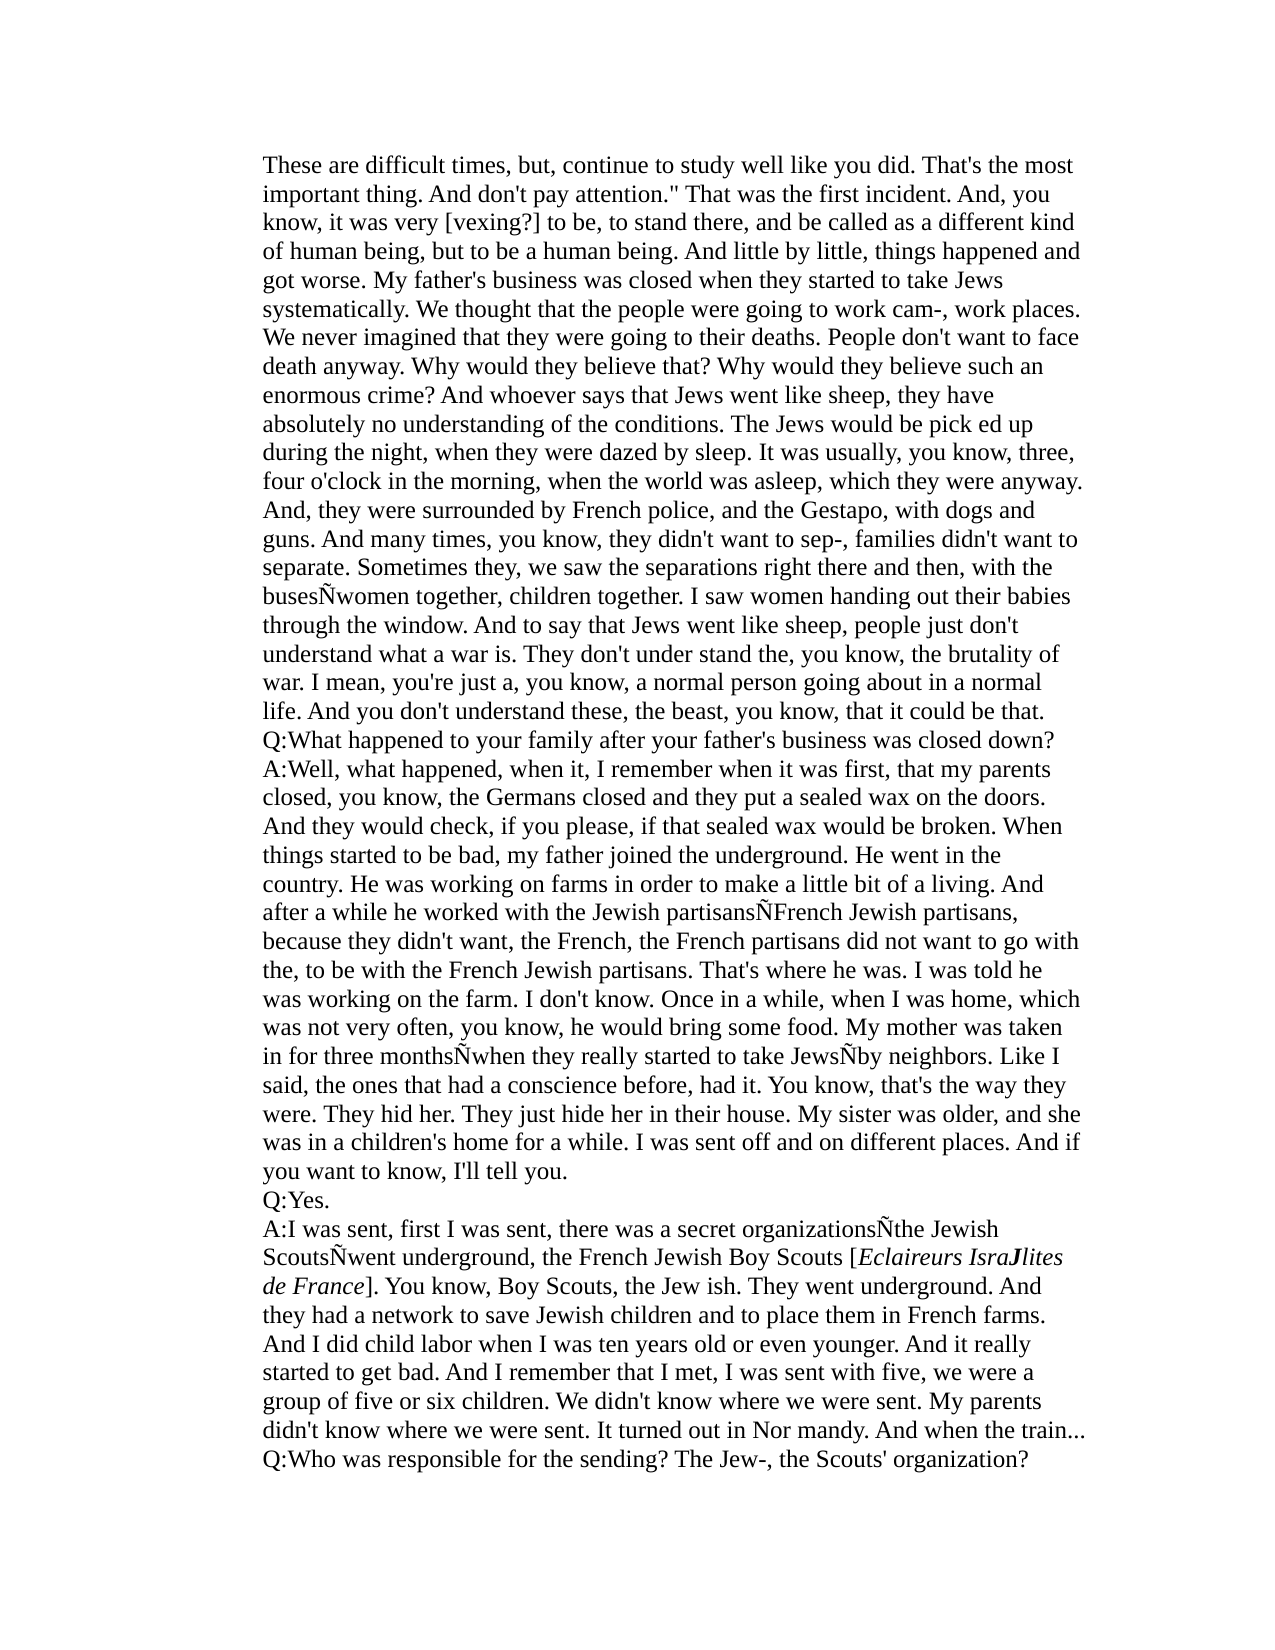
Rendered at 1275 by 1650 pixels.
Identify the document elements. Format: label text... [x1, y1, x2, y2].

text A:Well, what happened, when it, I remember when it was first, that my parents closed, you know, the Germans closed and they put a sealed wax on the doors. And they would check, if you please, if that sealed wax would be broken. When things started to be bad, my father joined the underground. He went in the country. He was working on farms in order to make a little bit of a living. And after a while he worked with the Jewish partisansÑFrench Jewish partisans, because they didn't want, the French, the French partisans did not want to go with the, to be with the French Jewish partisans. That's where he was. I was told he was working on the farm. I don't know. Once in a while, when I was home, which was not very often, you know, he would bring some food. My mother was taken in for three monthsÑwhen they really started to take JewsÑby neighbors. Like I said, the ones that had a conscience before, had it. You know, that's the way they were. They hid her. They just hide her in their house. My sister was older, and she was in a children's home for a while. I was sent off and on different places. And if you want to know, I'll tell you. [262, 754, 1087, 1185]
text Q:Yes. [262, 1185, 1087, 1214]
text A:I was sent, first I was sent, there was a secret organizationsÑthe Jewish ScoutsÑwent underground, the French Jewish Boy Scouts [Eclaireurs IsraJlites de France]. You know, Boy Scouts, the Jew ish. They went underground. And they had a network to save Jewish children and to place them in French farms. And I did child labor when I was ten years old or even younger. And it really started to get bad. And I remember that I met, I was sent with five, we were a group of five or six children. We didn't know where we were sent. My parents didn't know where we were sent. It turned out in Nor mandy. And when the train... [262, 1214, 1087, 1472]
text Q:What happened to your family after your father's business was closed down? [262, 725, 1087, 754]
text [262, 150, 1087, 725]
